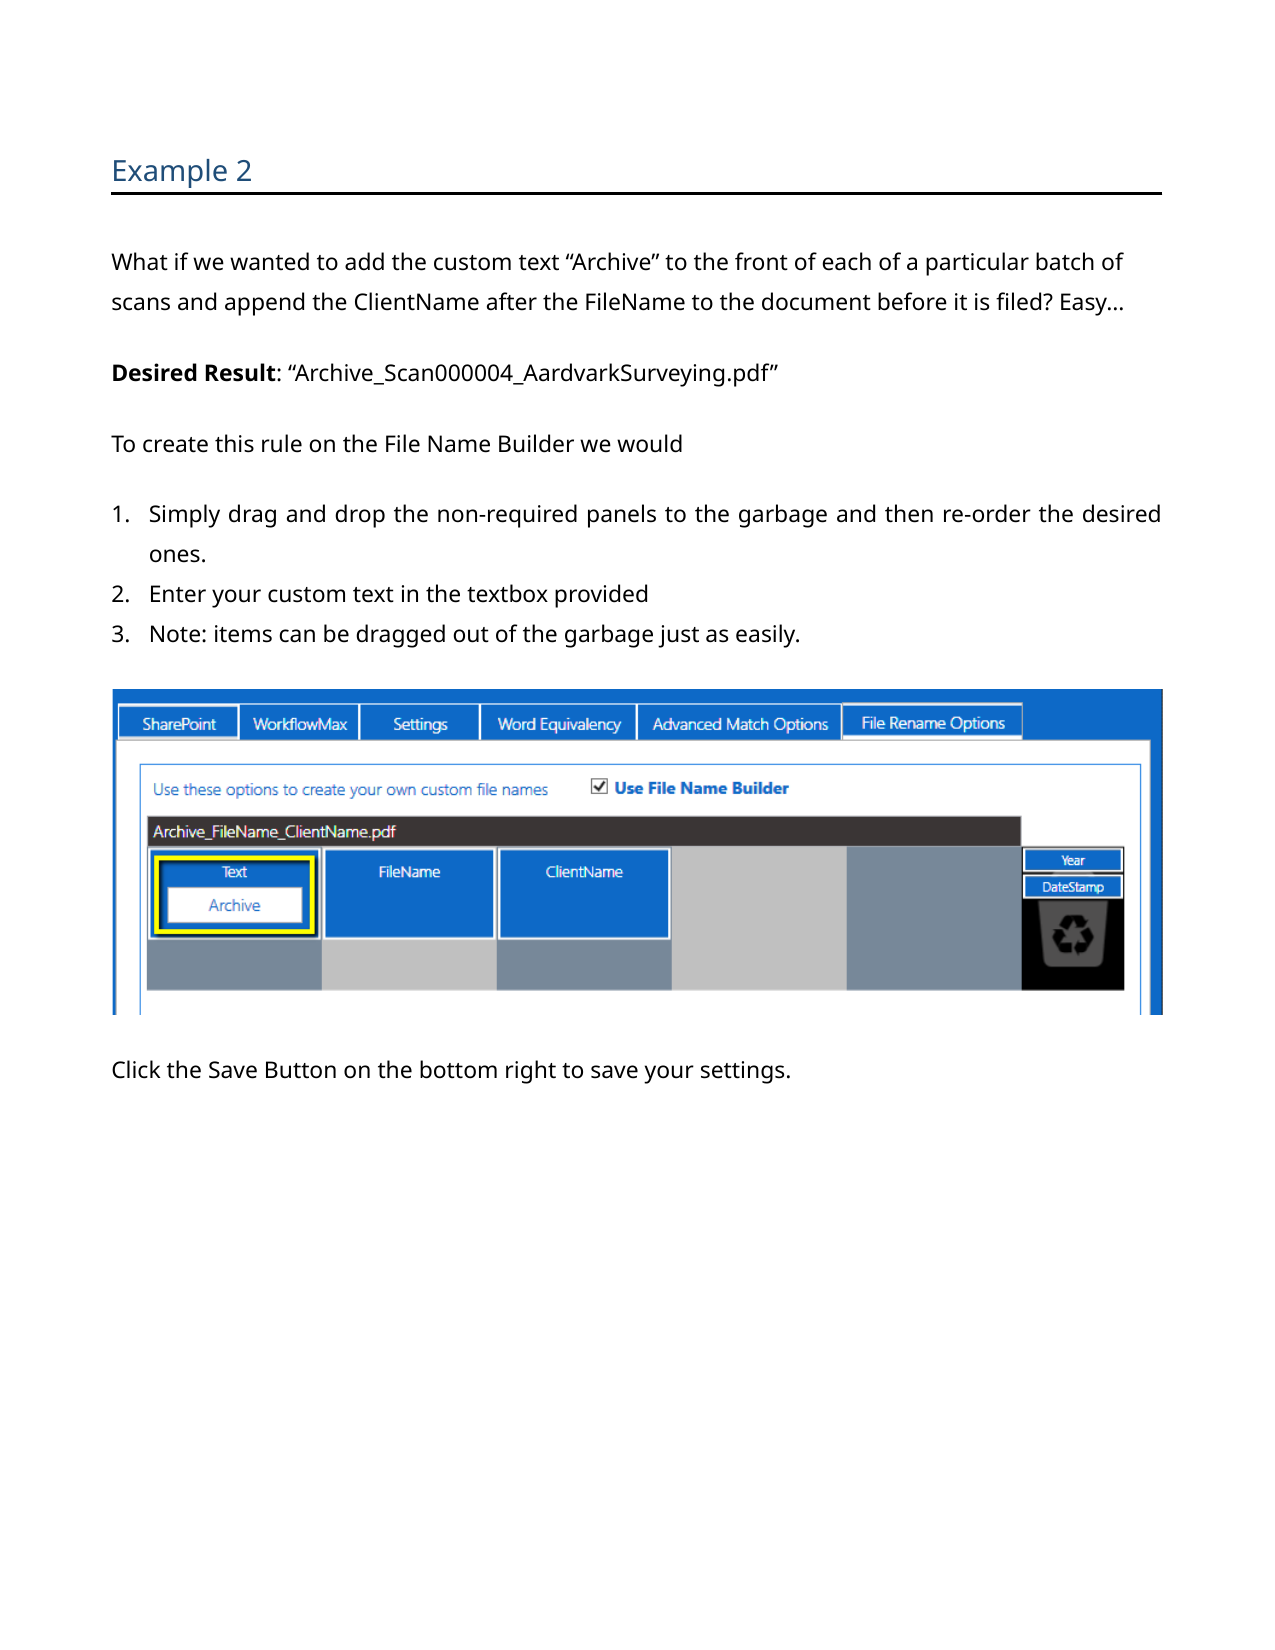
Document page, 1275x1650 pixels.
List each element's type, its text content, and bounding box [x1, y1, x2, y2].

text Desired Result: “Archive_Scan000004_AardvarkSurveying.pdf” [111, 357, 1162, 388]
text Click the Save Button on the bottom right to save your settings. [111, 1054, 1162, 1086]
list Enter your custom text in the textbox provided [111, 578, 1162, 610]
text What if we wanted to add the custom text “Archive” to the front of each of a particular batch of scans and append the ClientName after the FileName to the document before it is filed? Easy… [111, 206, 1162, 317]
list Simply drag and drop the non-required panels to the garbage and then re-order the desired ones. [111, 498, 1162, 570]
text To create this rule on the File Name Builder we would [111, 428, 1162, 459]
subtitle Example 2 [111, 150, 1162, 192]
picture [112, 689, 1163, 1015]
list Note: items can be dragged out of the garbage just as easily. [111, 618, 1162, 650]
